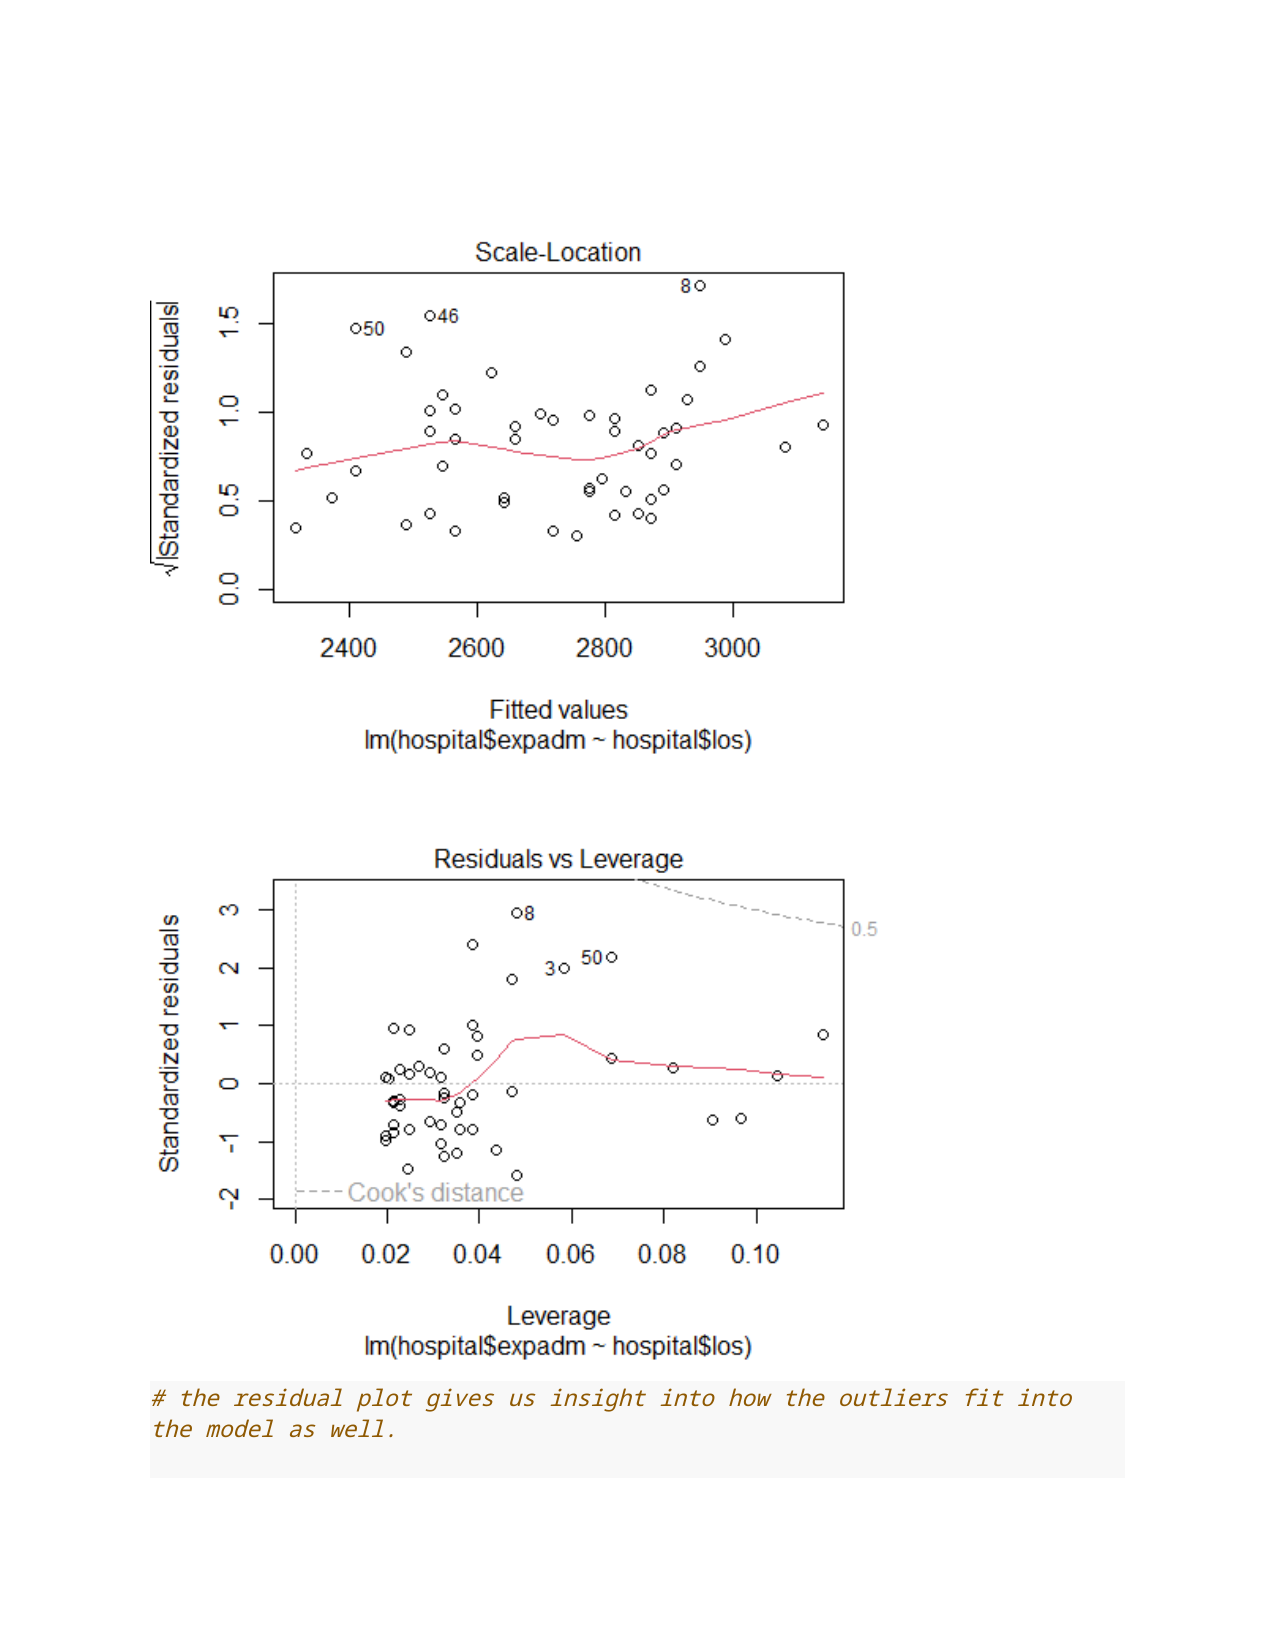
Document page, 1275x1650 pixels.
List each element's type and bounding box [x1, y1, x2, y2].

picture [150, 150, 908, 1363]
text [150, 1381, 1125, 1478]
